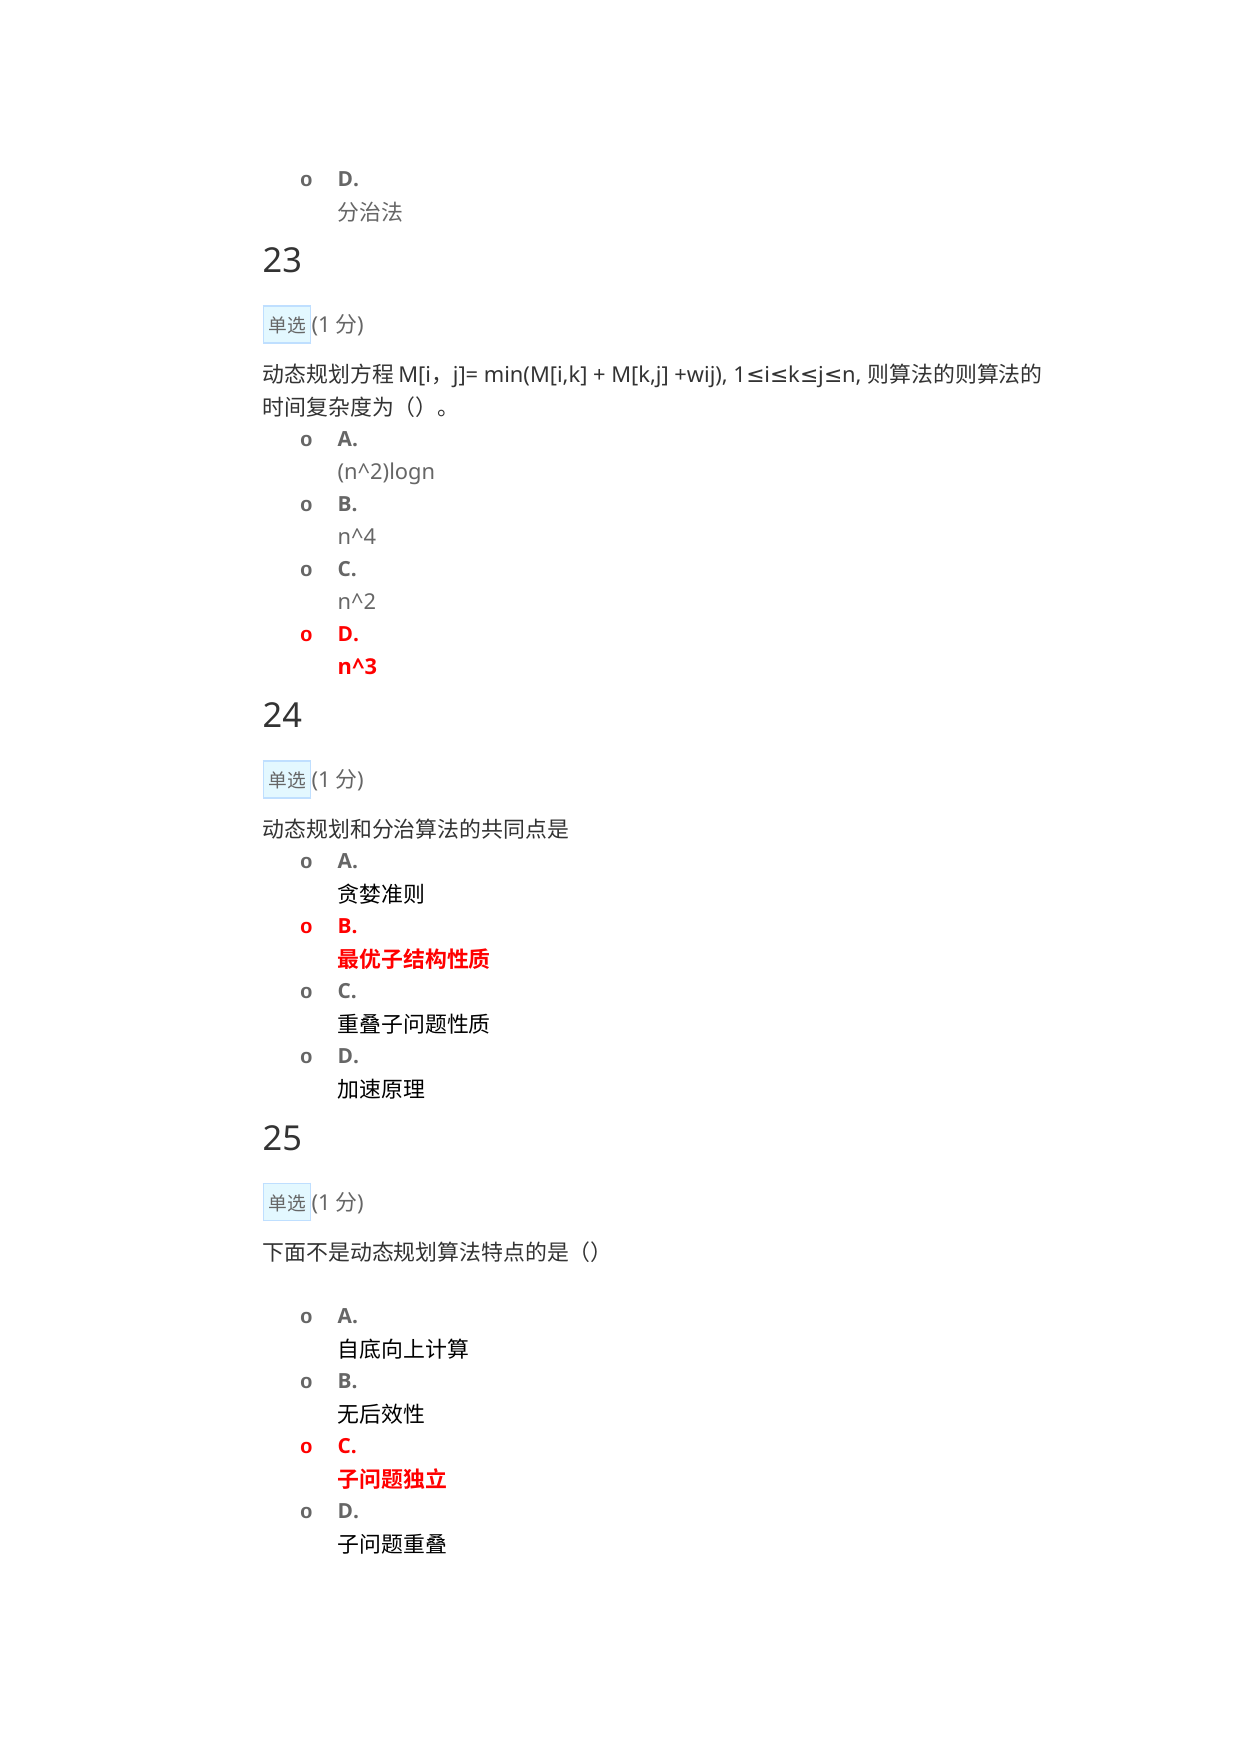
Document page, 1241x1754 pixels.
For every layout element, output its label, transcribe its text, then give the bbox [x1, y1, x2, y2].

text 自底向上计算 [337, 1332, 1053, 1364]
text 子问题独立 [337, 1462, 1053, 1494]
list D. [300, 1039, 1053, 1072]
list B. [300, 909, 1053, 942]
text 24 [262, 682, 1053, 747]
text 重叠子问题性质 [337, 1007, 1053, 1039]
text 单选(1分) [262, 292, 1053, 357]
list D. [300, 1494, 1053, 1527]
text 子问题重叠 [337, 1527, 1053, 1559]
list B. [300, 487, 1053, 519]
text 贪婪准则 [337, 877, 1053, 909]
list C. [300, 1429, 1053, 1462]
text n^3 [337, 649, 1053, 682]
text 加速原理 [337, 1072, 1053, 1104]
list D. [300, 162, 1053, 194]
list A. [300, 1299, 1053, 1332]
list A. [300, 844, 1053, 877]
text 动态规划和分治算法的共同点是 [262, 812, 1053, 844]
text n^4 [337, 519, 1053, 552]
list B. [300, 1364, 1053, 1397]
text 无后效性 [337, 1397, 1053, 1429]
list A. [300, 422, 1053, 454]
text 23 [262, 227, 1053, 292]
list C. [300, 974, 1053, 1007]
text 分治法 [337, 194, 1053, 227]
text 单选(1分) [262, 1169, 1053, 1234]
text 25 [262, 1104, 1053, 1169]
text 最优子结构性质 [337, 942, 1053, 974]
list C. [300, 552, 1053, 584]
text 动态规划方程M[i，j]= min(M[i,k] + M[k,j] +wij), 1≤i≤k≤j≤n, 则算法的则算法的时间复杂度为（）。 [262, 357, 1053, 422]
text (n^2)logn [337, 454, 1053, 487]
text 单选(1分) [262, 747, 1053, 812]
text 下面不是动态规划算法特点的是（） [262, 1234, 1053, 1267]
list D. [300, 617, 1053, 649]
text n^2 [337, 584, 1053, 617]
